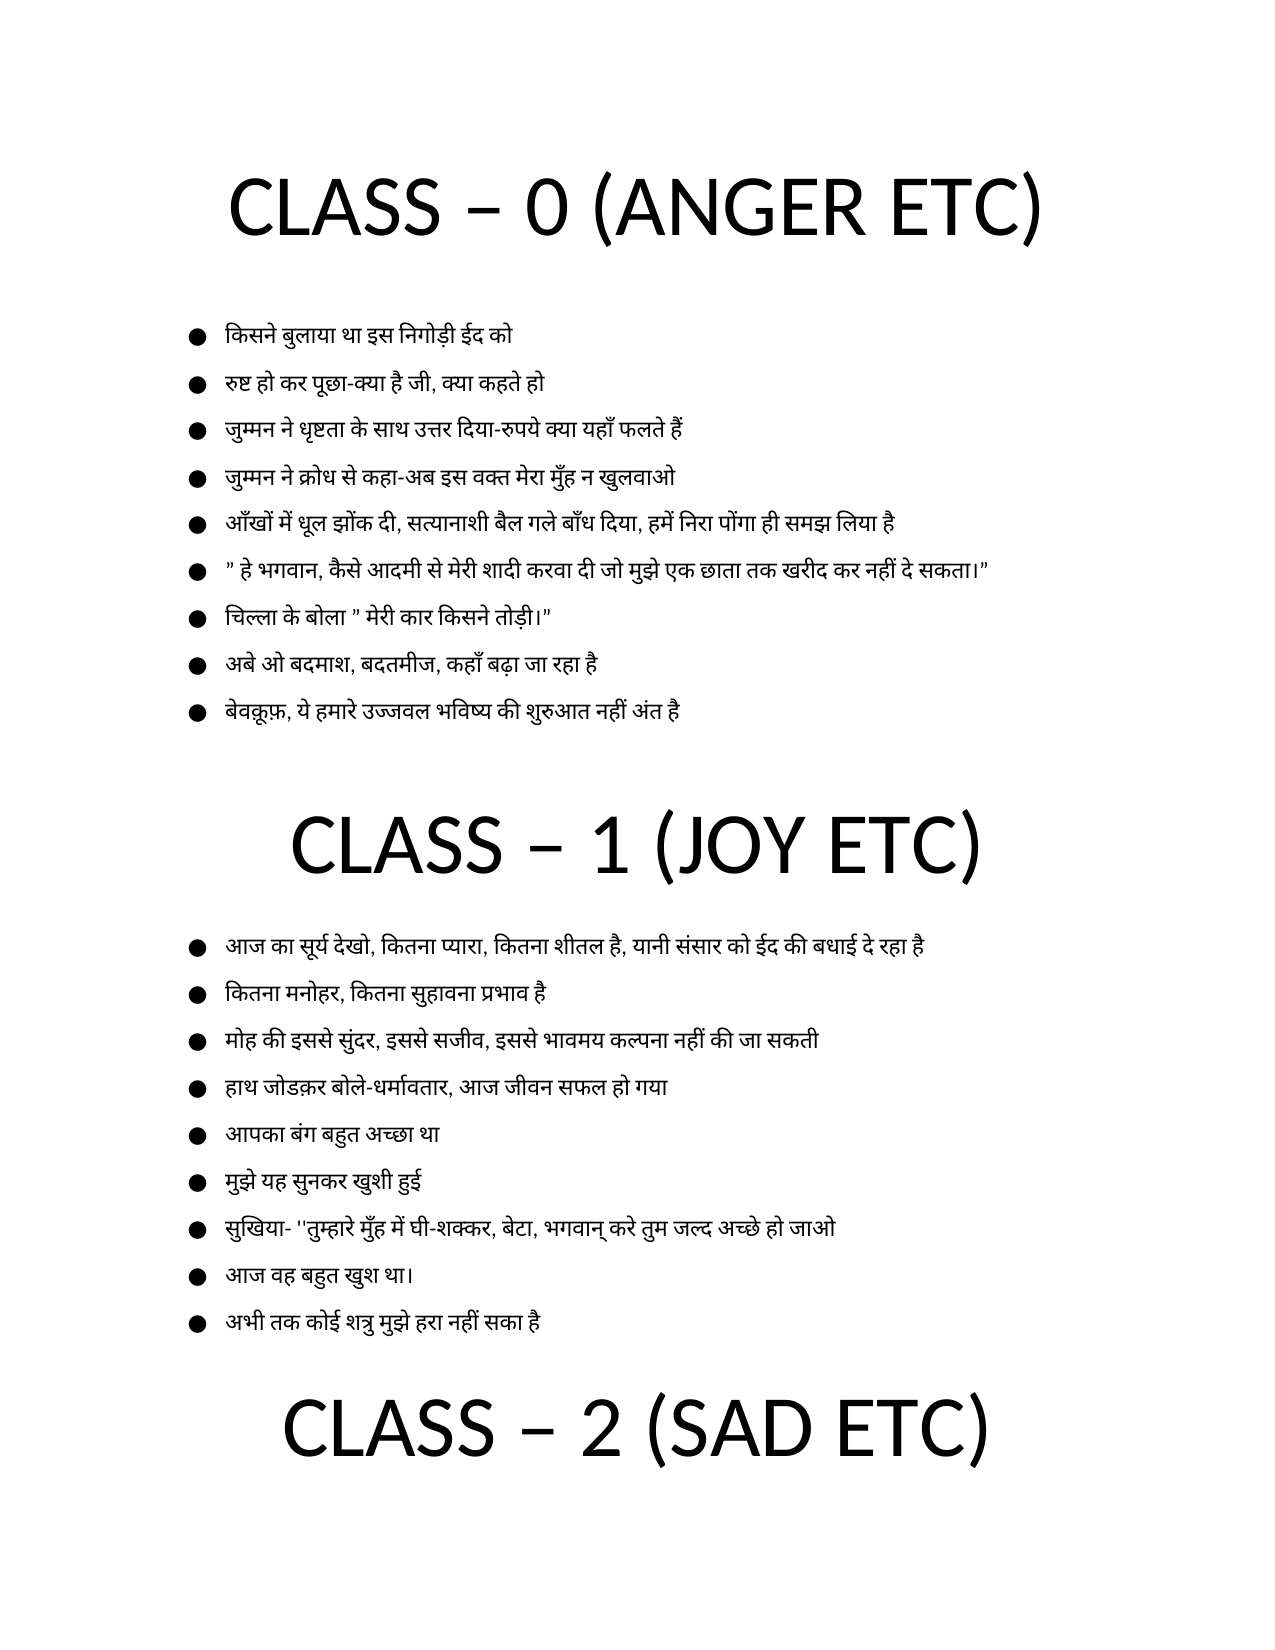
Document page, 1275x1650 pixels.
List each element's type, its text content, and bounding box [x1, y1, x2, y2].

list हाथ जोडक़र बोले-धर्मावतार, आज जीवन सफल हो गया [187, 1062, 1125, 1109]
list रुष्ट हो कर पूछा-क्या है जी, क्या कहते हो [187, 357, 1125, 404]
list अबे ओ बदमाश, बदतमीज, कहाँ बढ़ा जा रहा है [187, 639, 1125, 686]
list आँखों में धूल झोंक दी, सत्यानाशी बैल गले बाँध दिया, हमें निरा पोंगा ही समझ लिया है [187, 498, 1125, 545]
list किसने बुलाया था इस निगोड़ी ईद को [187, 310, 1125, 357]
list जुम्मन ने क्रोध से कहा-अब इस वक्त मेरा मुँह न खुलवाओ [187, 451, 1125, 498]
list कितना मनोहर, कितना सुहावना प्रभाव है [187, 968, 1125, 1015]
list सुखिया- ''तुम्हारे मुँह में घी-शक्कर, बेटा, भगवान् करे तुम जल्द अच्छे हो जाओ [187, 1203, 1125, 1250]
list आपका बंग बहुत अच्छा था [187, 1109, 1125, 1156]
list चिल्ला के बोला ” मेरी कार किसने तोड़ी।” [187, 592, 1125, 639]
list बेवक़ूफ़, ये हमारे उज्जवल भविष्य की शुरुआत नहीं अंत है [187, 686, 1125, 733]
list मुझे यह सुनकर खुशी हुई [187, 1156, 1125, 1203]
list आज वह बहुत खुश था। [187, 1250, 1125, 1297]
list जुम्मन ने धृष्टता के साथ उत्तर दिया-रुपये क्या यहाँ फलते हैं [187, 404, 1125, 451]
list ” हे भगवान, कैसे आदमी से मेरी शादी करवा दी जो मुझे एक छाता तक खरीद कर नहीं दे सकता।” [187, 545, 1125, 592]
list अभी तक कोई शत्रु मुझे हरा नहीं सका है [187, 1297, 1125, 1344]
list मोह की इससे सुंदर, इससे सजीव, इससे भावमय कल्पना नहीं की जा सकती [187, 1015, 1125, 1062]
text CLASS – 1 (JOY ETC) [150, 789, 1125, 896]
text CLASS – 0 (ANGER ETC) [150, 150, 1125, 257]
text CLASS – 2 (SAD ETC) [150, 1372, 1125, 1478]
list आज का सूर्य देखो, कितना प्यारा, कितना शीतल है, यानी संसार को ईद की बधाई दे रहा है [187, 921, 1125, 968]
